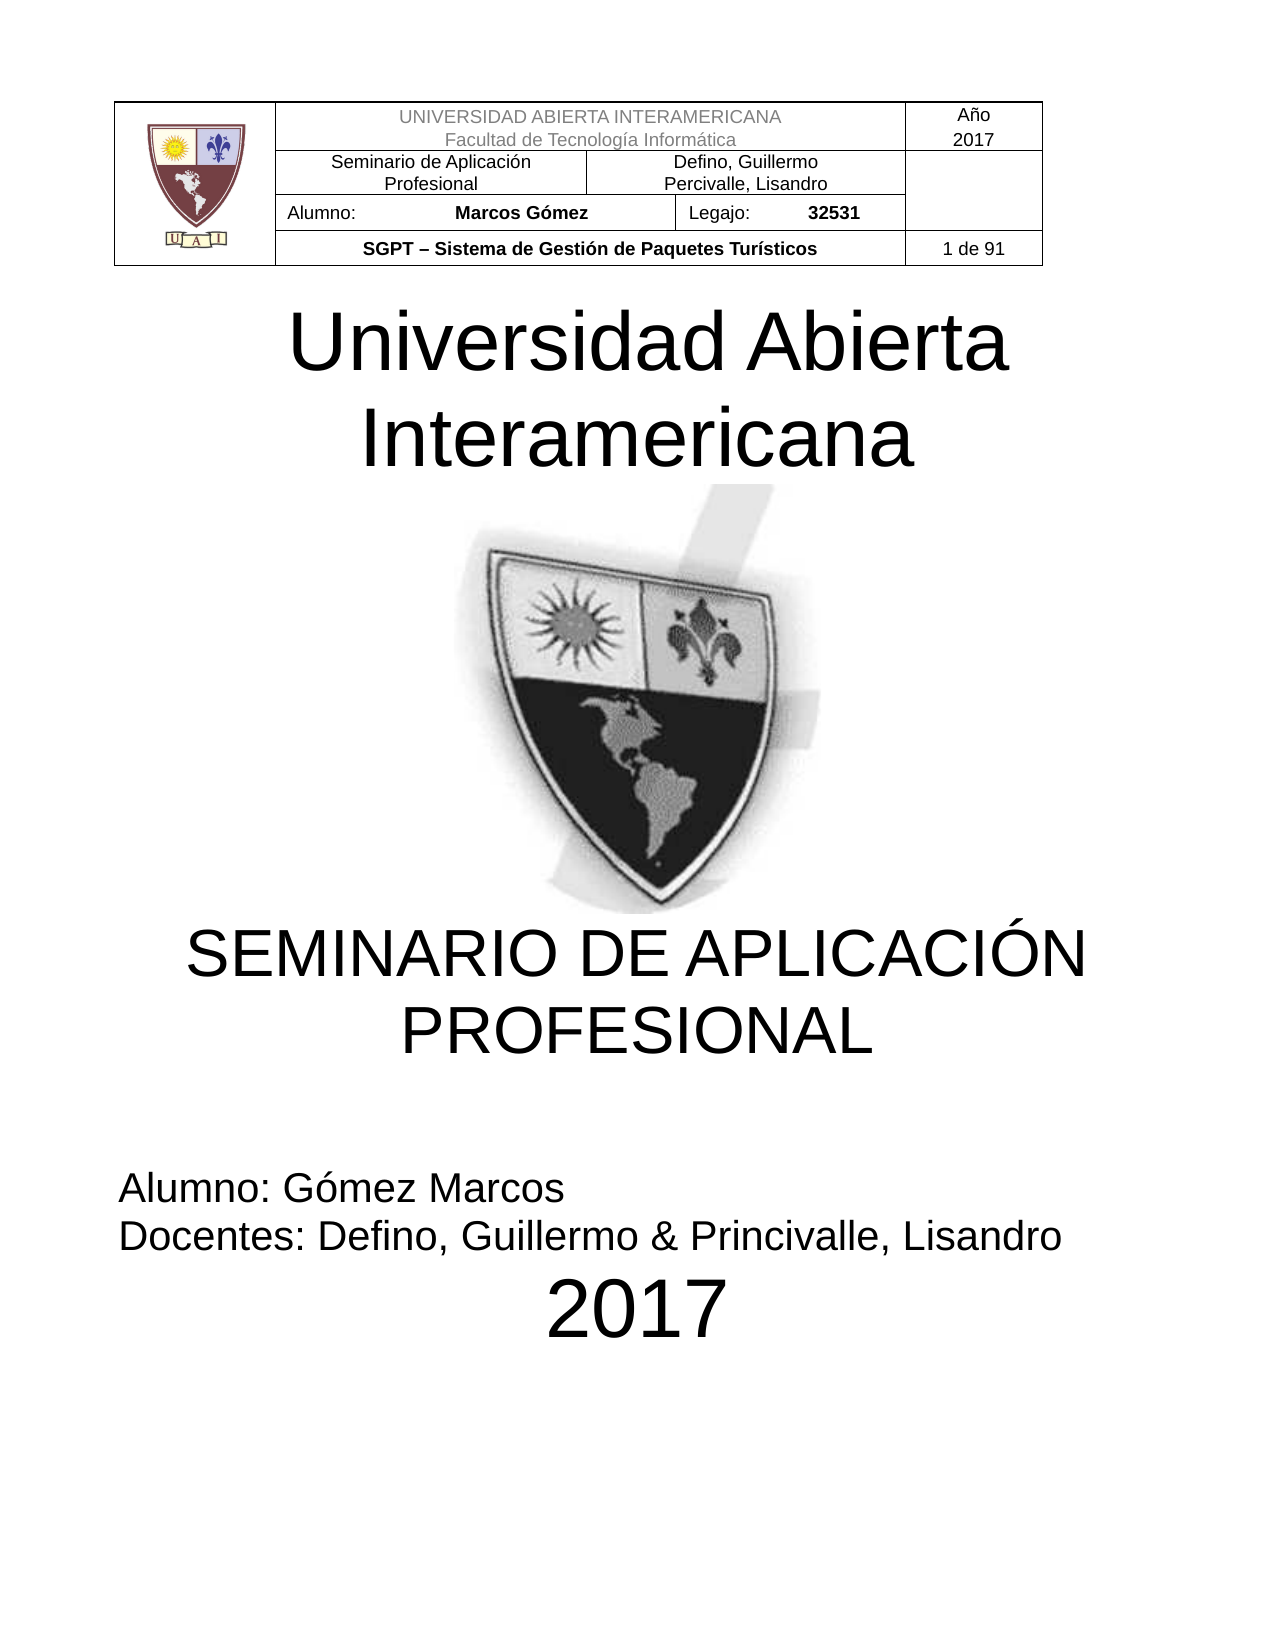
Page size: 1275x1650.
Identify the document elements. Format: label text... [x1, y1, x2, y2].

picture [453, 484, 822, 914]
text Alumno: Gómez Marcos [118, 1163, 1157, 1211]
text Docentes: Defino, Guillermo & Princivalle, Lisandro [118, 1211, 1157, 1259]
picture [125, 115, 269, 253]
text SEMINARIO DE APLICACIÓN PROFESIONAL [118, 580, 1157, 1067]
text Universidad Abierta Interamericana [118, 293, 1157, 484]
text 2017 [118, 1259, 1157, 1355]
